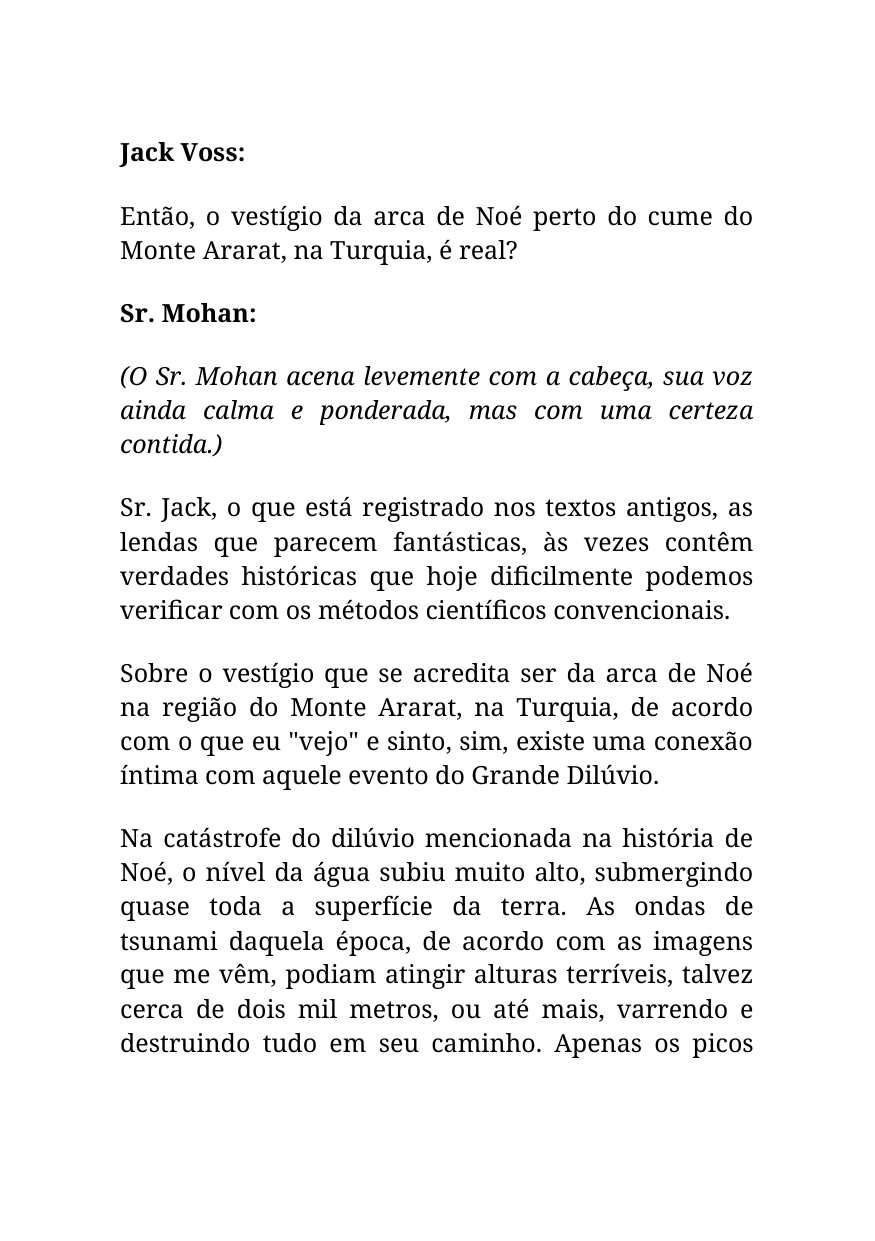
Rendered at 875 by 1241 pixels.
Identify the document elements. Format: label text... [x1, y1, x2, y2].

text Sobre o vestígio que se acredita ser da arca de Noé na região do Monte Ararat, na Turquia, de acordo com o que eu "vejo" e sinto, sim, existe uma conexão íntima com aquele evento do Grande Dilúvio. [120, 656, 754, 792]
text (O Sr. Mohan acena levemente com a cabeça, sua voz ainda calma e ponderada, mas com uma certeza contida.) [120, 359, 754, 461]
text Sr. Jack, o que está registrado nos textos antigos, as lendas que parecem fantásticas, às vezes contêm verdades históricas que hoje dificilmente podemos verificar com os métodos científicos convencionais. [120, 490, 754, 626]
text Sr. Mohan: [120, 296, 754, 329]
text Jack Voss: [120, 135, 754, 169]
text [120, 821, 754, 1059]
text Então, o vestígio da arca de Noé perto do cume do Monte Ararat, na Turquia, é real? [120, 198, 754, 266]
